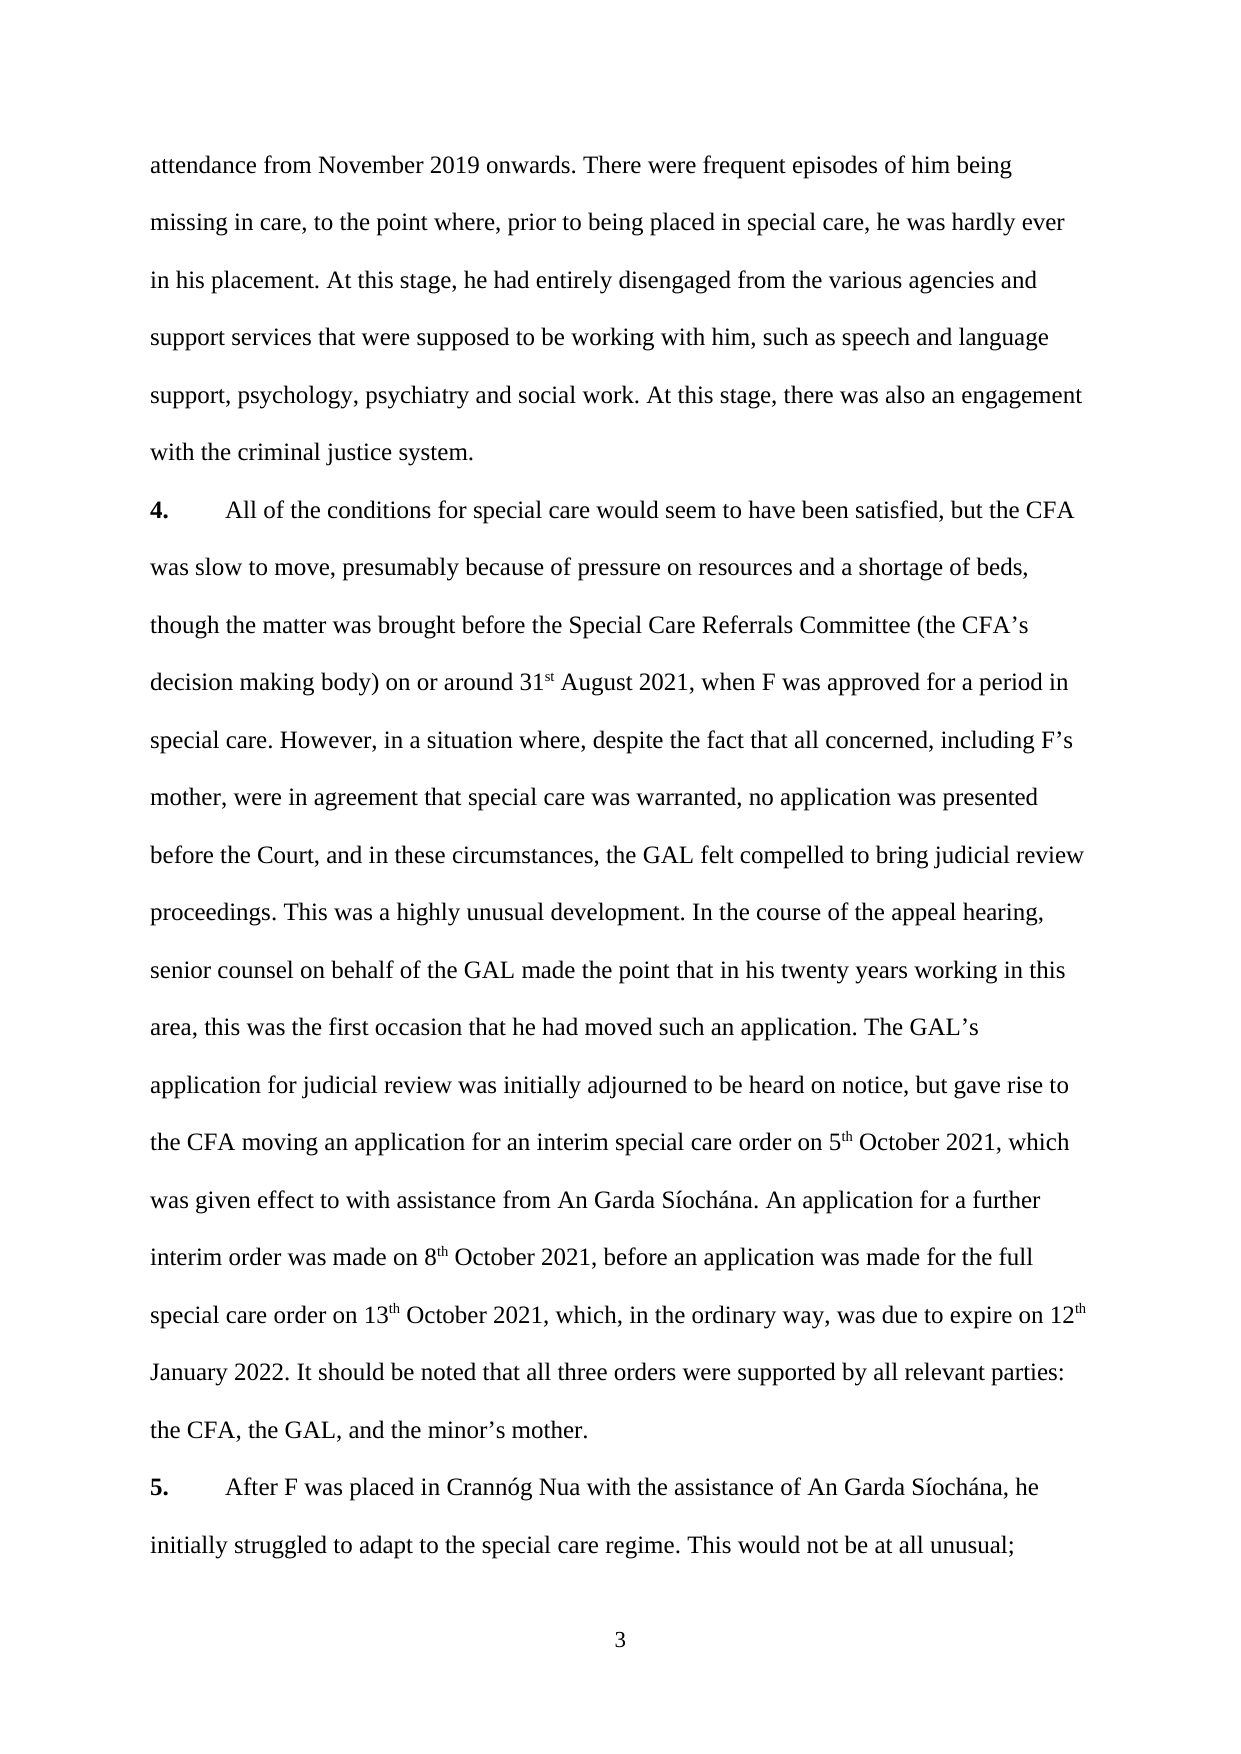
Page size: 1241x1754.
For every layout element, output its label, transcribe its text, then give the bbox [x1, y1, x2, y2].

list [150, 150, 1090, 466]
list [150, 1472, 1090, 1559]
list All of the conditions for special care would seem to have been satisfied, but the CFA was slow to move, presumably because of pressure on resources and a shortage of beds, though the matter was brought before the Special Care Referrals Committee (the CFA’s decision making body) on or around 31st August 2021, when F was approved for a period in special care. However, in a situation where, despite the fact that all concerned, including F’s mother, were in agreement that special care was warranted, no application was presented before the Court, and in these circumstances, the GAL felt compelled to bring judicial review proceedings. This was a highly unusual development. In the course of the appeal hearing, senior counsel on behalf of the GAL made the point that in his twenty years working in this area, this was the first occasion that he had moved such an application. The GAL’s application for judicial review was initially adjourned to be heard on notice, but gave rise to the CFA moving an application for an interim special care order on 5th October 2021, which was given effect to with assistance from An Garda Síochána. An application for a further interim order was made on 8th October 2021, before an application was made for the full special care order on 13th October 2021, which, in the ordinary way, was due to expire on 12th January 2022. It should be noted that all three orders were supported by all relevant parties: the CFA, the GAL, and the minor’s mother. [150, 495, 1090, 1444]
